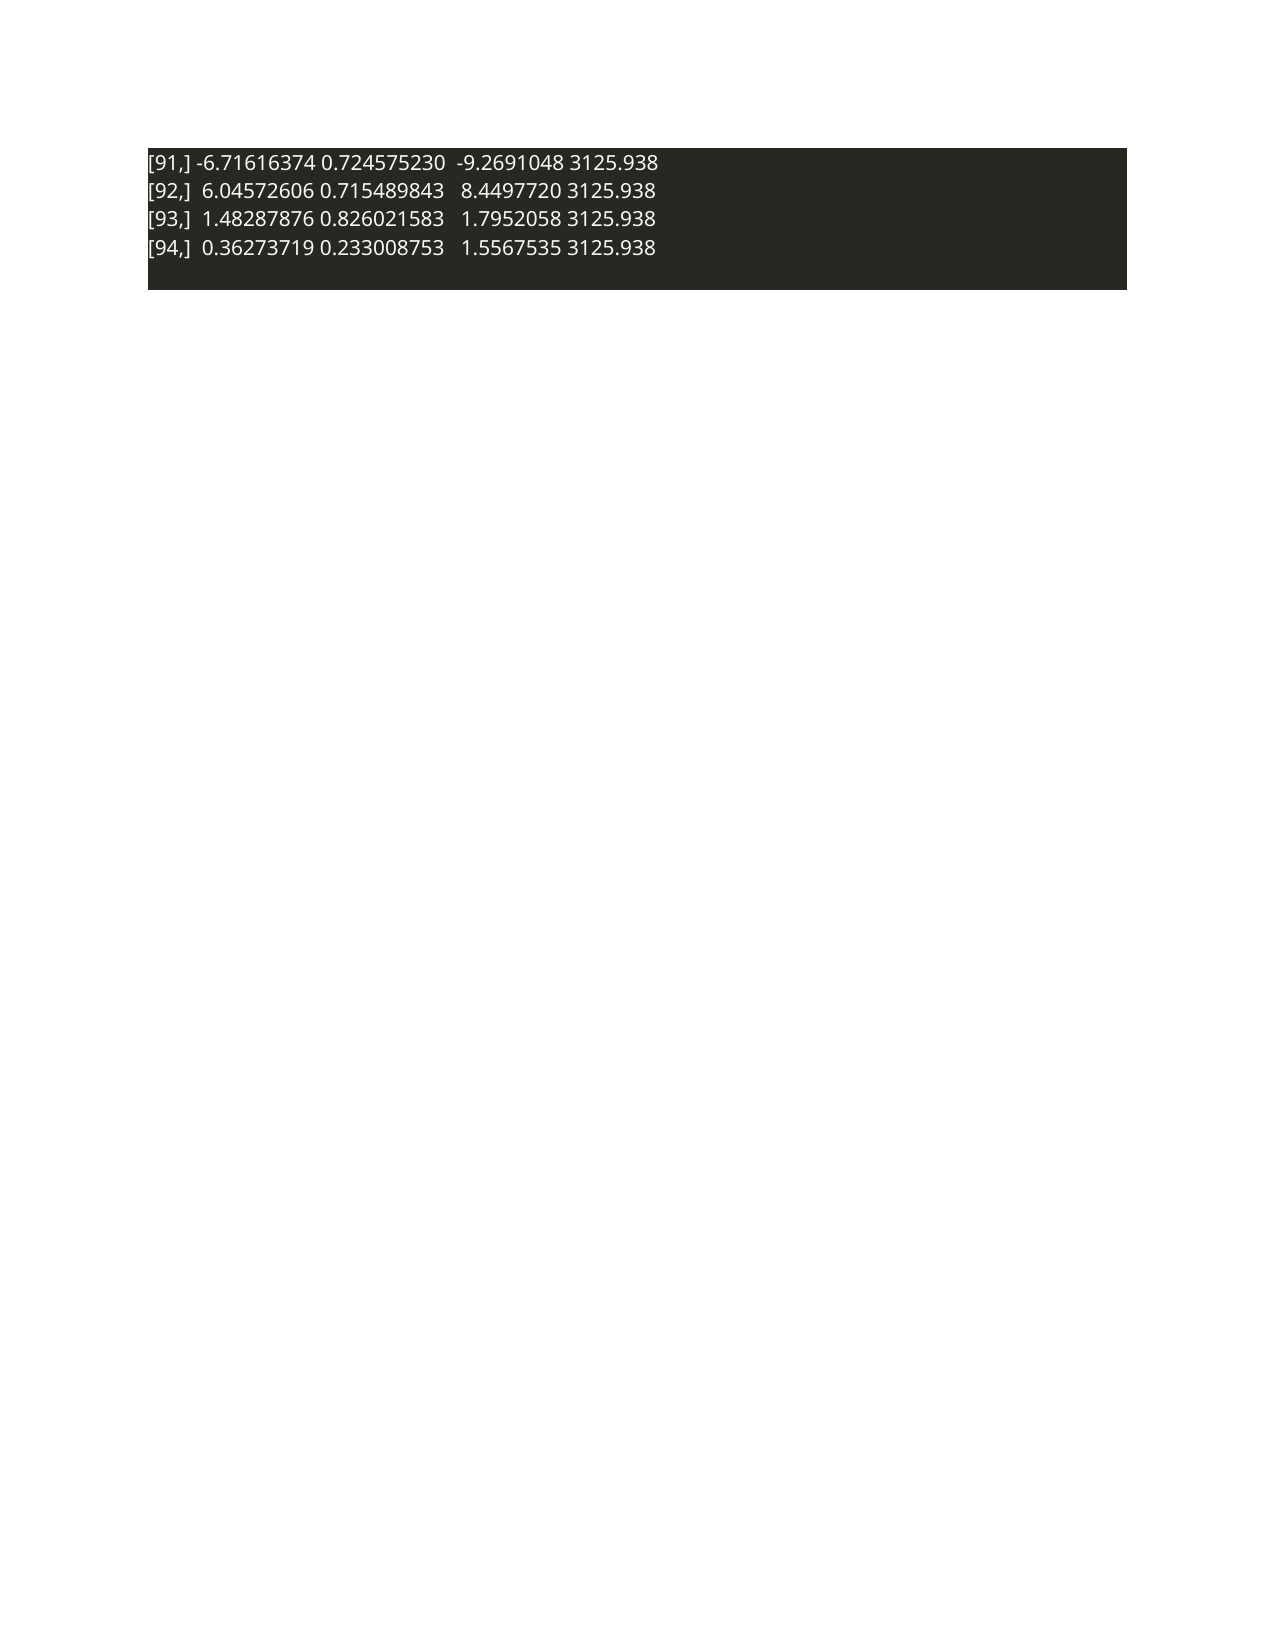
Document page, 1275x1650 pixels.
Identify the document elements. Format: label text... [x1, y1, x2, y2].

text [94,] 0.36273719 0.233008753 1.5567535 3125.938 [148, 233, 1127, 261]
text [92,] 6.04572606 0.715489843 8.4497720 3125.938 [148, 176, 1127, 204]
text [93,] 1.48287876 0.826021583 1.7952058 3125.938 [148, 204, 1127, 233]
text [91,] -6.71616374 0.724575230 -9.2691048 3125.938 [148, 148, 1127, 176]
